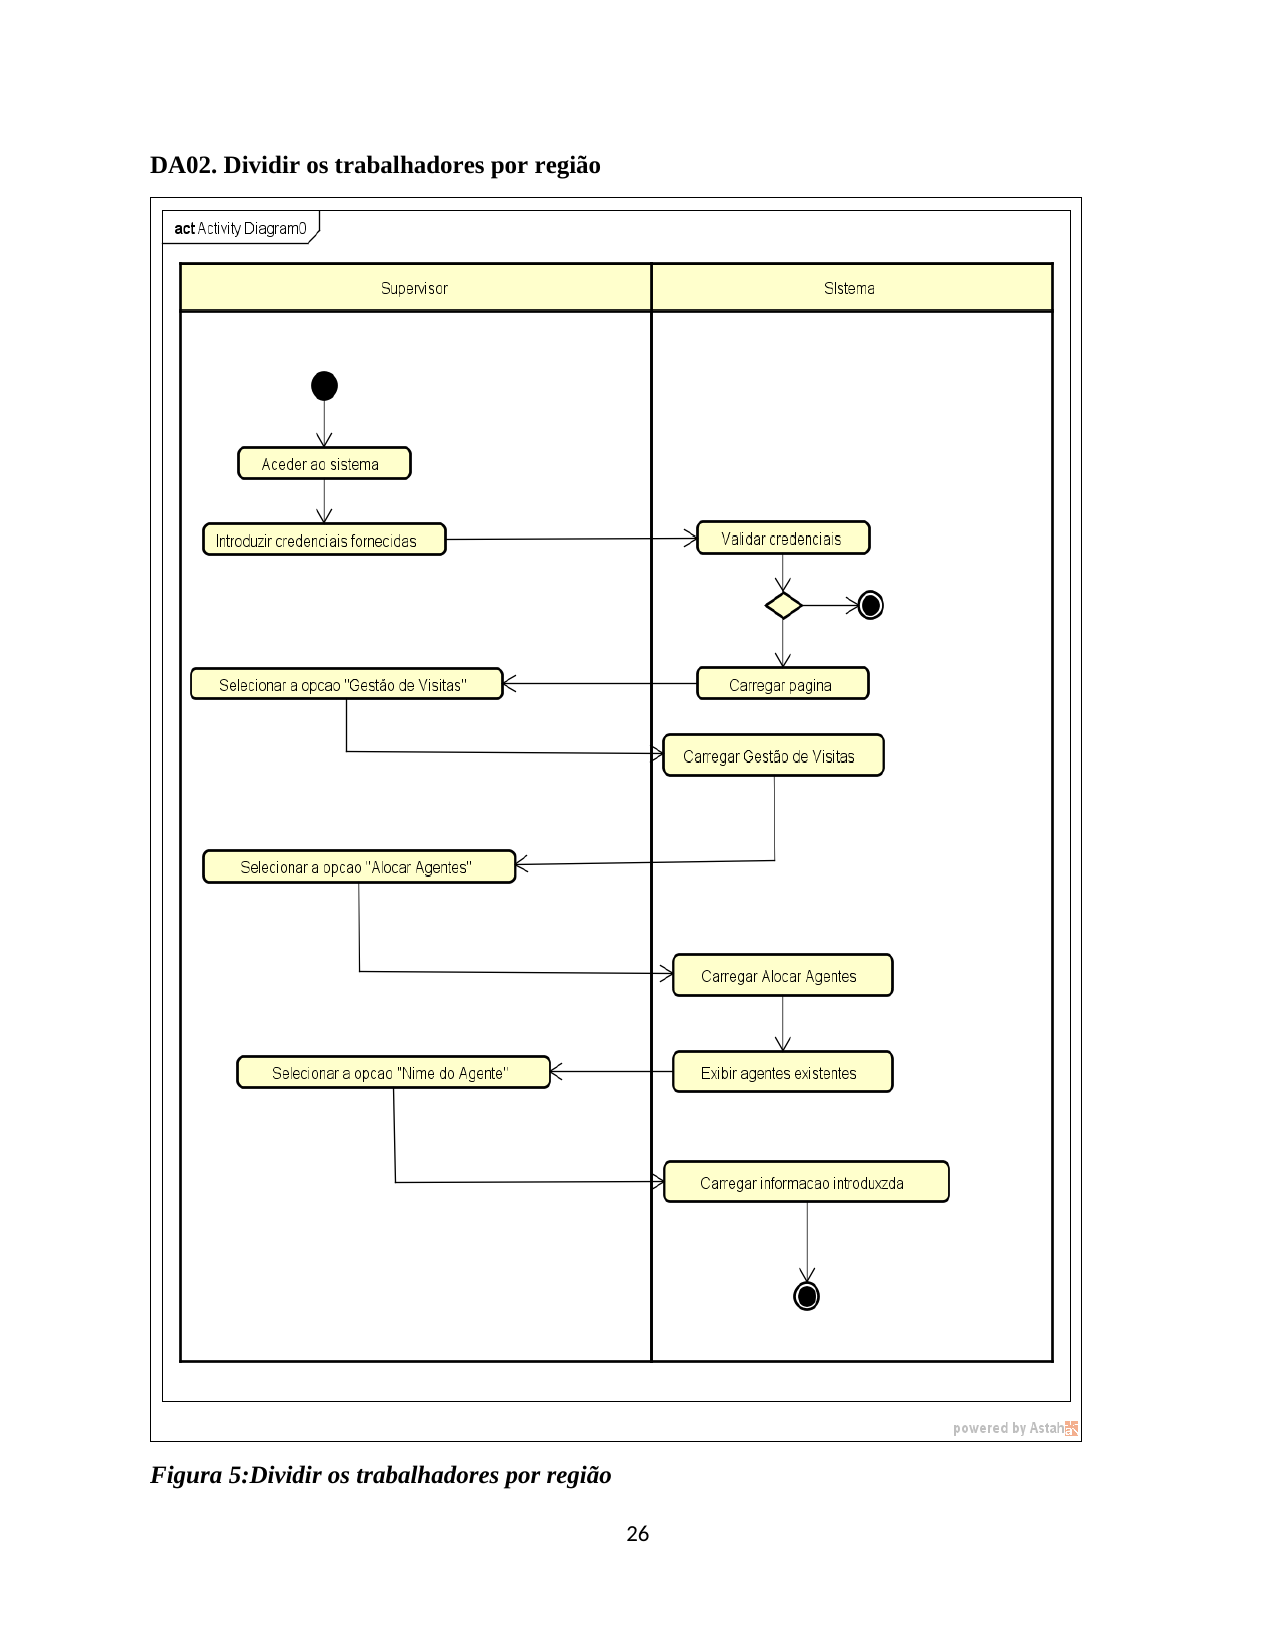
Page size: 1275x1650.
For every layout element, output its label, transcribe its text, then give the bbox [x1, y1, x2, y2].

text Figura 5:Dividir os trabalhadores por região [150, 1460, 1125, 1489]
text DA02. Dividir os trabalhadores por região [150, 150, 1125, 179]
picture [151, 198, 1081, 1441]
